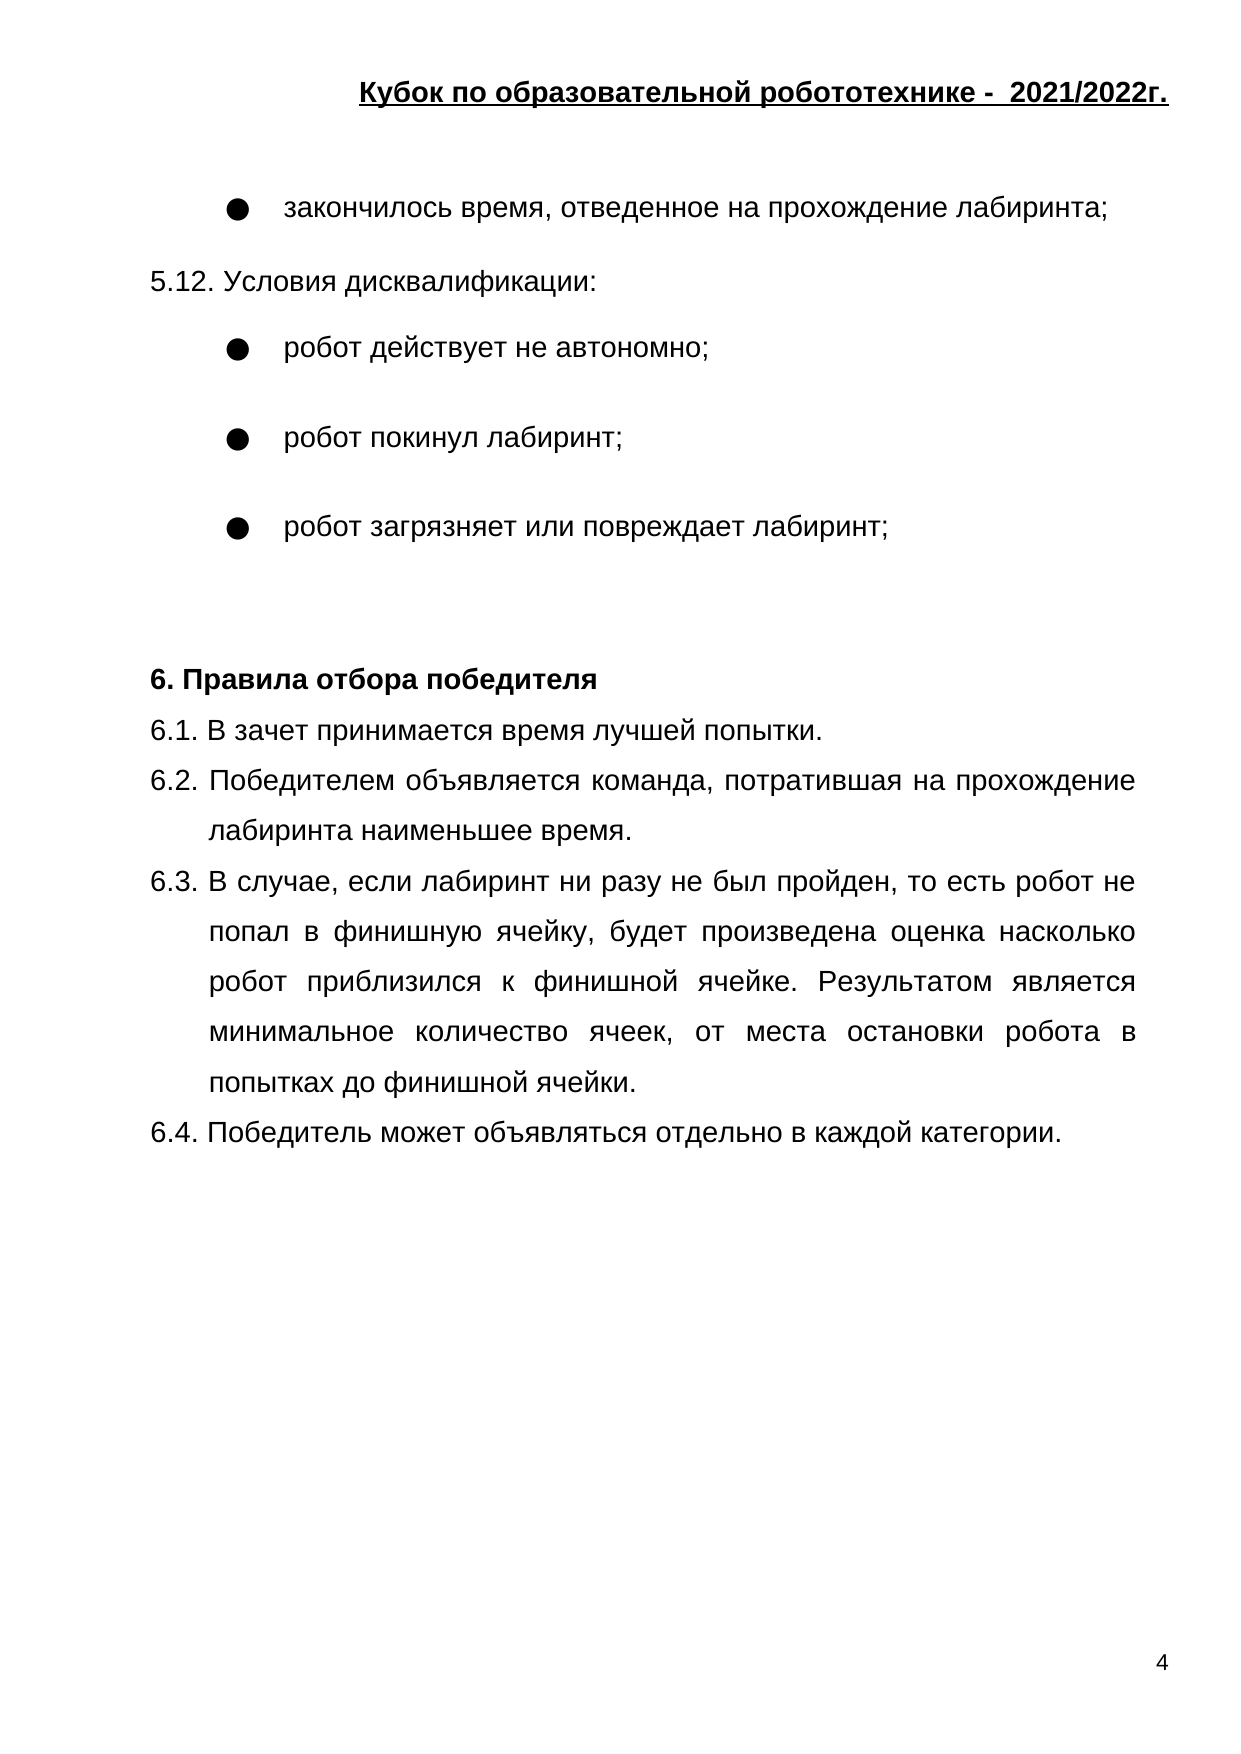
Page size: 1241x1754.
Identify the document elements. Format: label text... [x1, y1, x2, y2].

text 6.3. В случае, если лабиринт ни разу не был пройден, то есть робот не попал в финишную ячейку, будет произведена оценка насколько робот приблизился к финишной ячейке. Результатом является минимальное количество ячеек, от места остановки робота в попытках до финишной ячейки. [150, 863, 1137, 1098]
text 6.2. Победителем объявляется команда, потратившая на прохождение лабиринта наименьшее время. [150, 763, 1137, 847]
list робот действует не автономно; [225, 314, 1168, 374]
text 5.12. Условия дисквалификации: [150, 264, 1168, 297]
text 6.4. Победитель может объявляться отдельно в каждой категории. [150, 1115, 1137, 1149]
list робот загрязняет или повреждает лабиринт; [225, 494, 1112, 553]
list закончилось время, отведенное на прохождение лабиринта; [225, 174, 1168, 234]
text 6.1. В зачет принимается время лучшей попытки. [150, 713, 1168, 746]
list робот покинул лабиринт; [225, 404, 1168, 464]
text 6. Правила отбора победителя [150, 662, 1168, 696]
